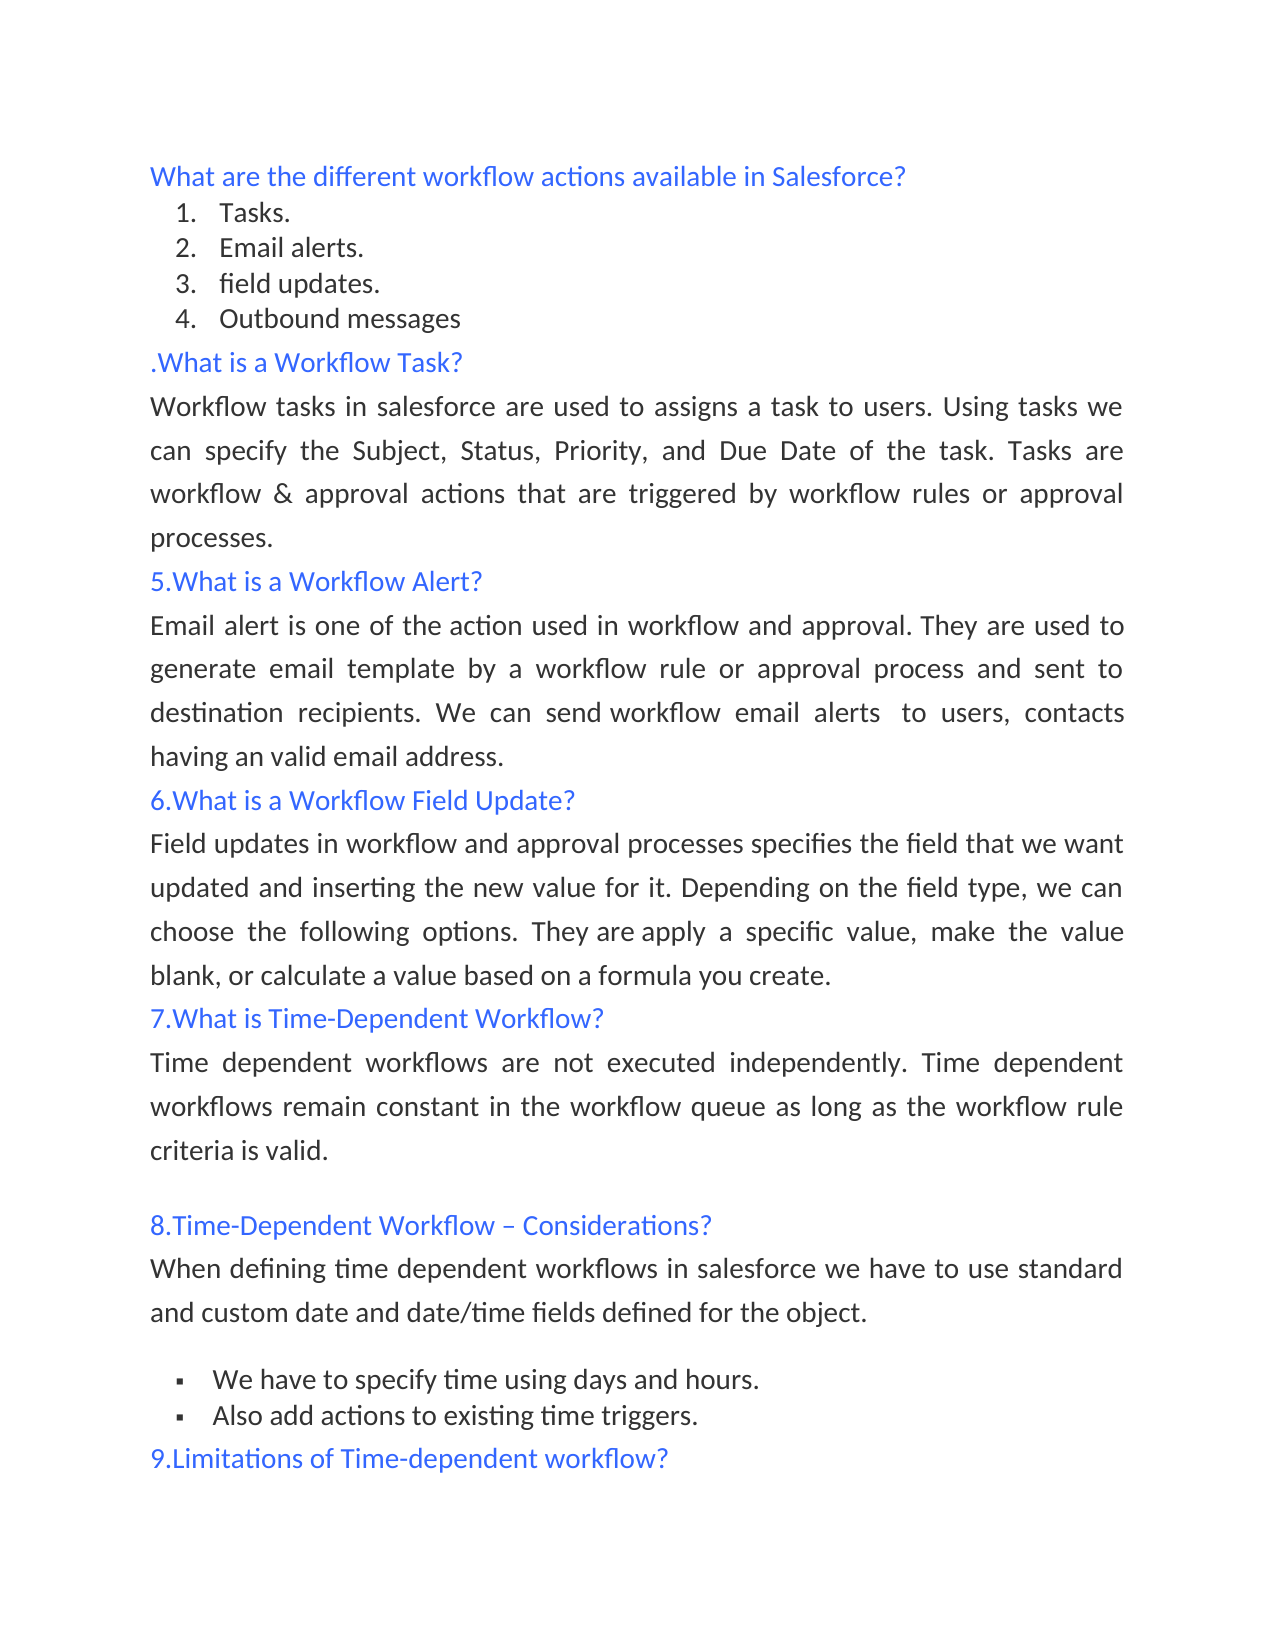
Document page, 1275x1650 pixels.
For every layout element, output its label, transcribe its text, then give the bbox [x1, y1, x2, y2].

text 8.Time-Dependent Workflow – Considerations? [150, 1199, 1125, 1242]
text 9.Limitations of Time-dependent workflow? [150, 1432, 1125, 1476]
text Workflow tasks in salesforce are used to assigns a task to users. Using tasks we can specify the Subject, Status, Priority, and Due Date of the task. Tasks are workflow & approval actions that are triggered by workflow rules or approval processes. [150, 380, 1125, 555]
list Outbound messages [175, 301, 1125, 336]
list Also add actions to existing time triggers. [175, 1397, 1125, 1432]
text Time dependent workflows are not executed independently. Time dependent workflows remain constant in the workflow queue as long as the workflow rule criteria is valid. [150, 1036, 1125, 1167]
text Email alert is one of the action used in workflow and approval. They are used to generate email template by a workflow rule or approval process and sent to destination recipients. We can send workflow email alerts to users, contacts having an valid email address. [150, 599, 1125, 774]
text 6.What is a Workflow Field Update? [150, 774, 1125, 817]
list Tasks. [175, 194, 1125, 229]
text Field updates in workflow and approval processes specifies the field that we want updated and inserting the new value for it. Depending on the field type, we can choose the following options. They are apply a specific value, make the value blank, or calculate a value based on a formula you create. [150, 817, 1125, 992]
text 7.What is Time-Dependent Workflow? [150, 992, 1125, 1036]
list field updates. [175, 265, 1125, 301]
list Email alerts. [175, 229, 1125, 265]
text What are the different workflow actions available in Salesforce? [150, 150, 1125, 194]
text 5.What is a Workflow Alert? [150, 555, 1125, 599]
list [175, 1361, 1125, 1397]
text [150, 1242, 1125, 1330]
text .What is a Workflow Task? [150, 336, 1125, 380]
